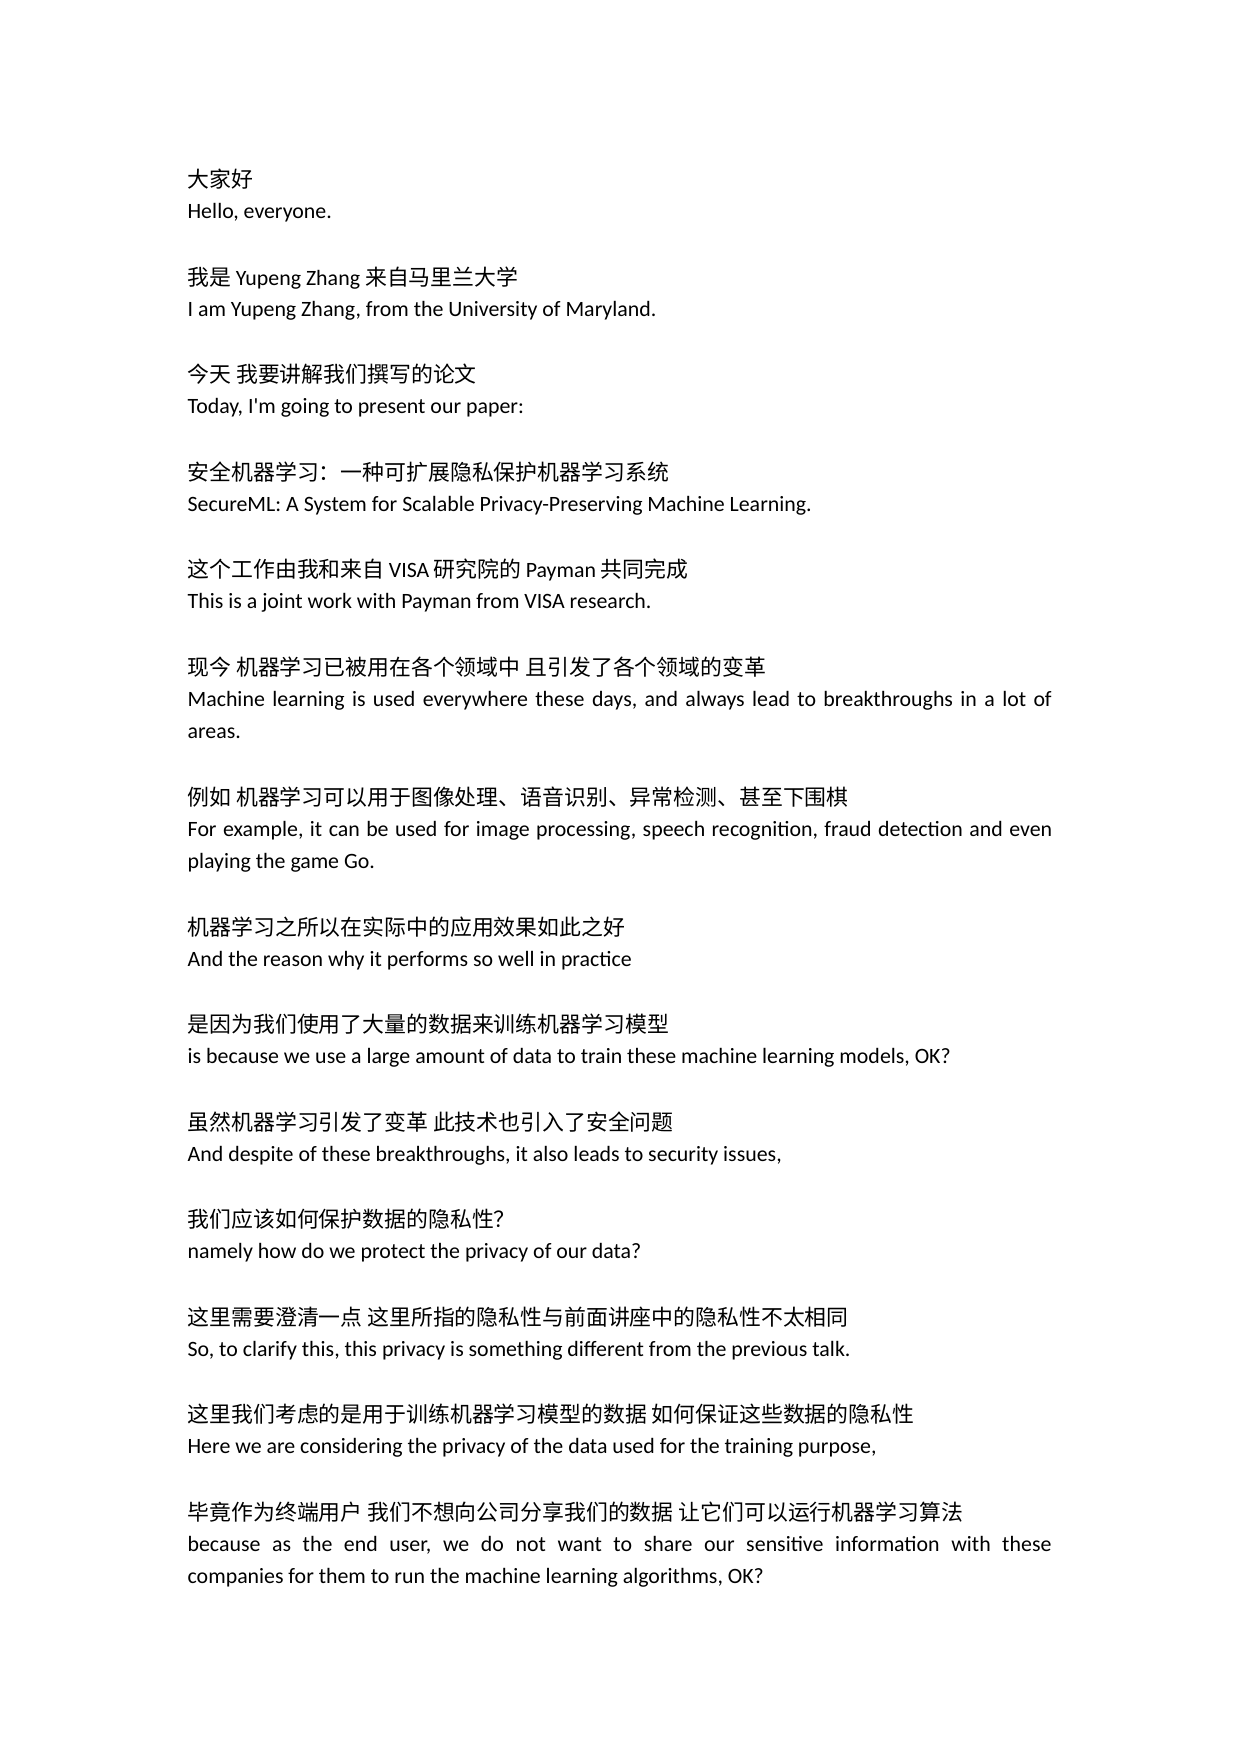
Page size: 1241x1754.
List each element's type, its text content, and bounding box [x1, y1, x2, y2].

text This is a joint work with Payman from VISA research. [187, 584, 1053, 617]
text I am Yupeng Zhang, from the University of Maryland. [187, 292, 1053, 324]
text Today, I'm going to present our paper: [187, 389, 1053, 422]
text 这里我们考虑的是用于训练机器学习模型的数据 如何保证这些数据的隐私性 [187, 1397, 1053, 1429]
text And despite of these breakthroughs, it also leads to security issues, [187, 1137, 1053, 1169]
text Here we are considering the privacy of the data used for the training purpose, [187, 1429, 1053, 1462]
text 这个工作由我和来自VISA研究院的Payman共同完成 [187, 552, 1053, 584]
text Hello, everyone. [187, 194, 1053, 227]
text 我是Yupeng Zhang 来自马里兰大学 [187, 259, 1053, 292]
text namely how do we protect the privacy of our data? [187, 1234, 1053, 1267]
text 安全机器学习：一种可扩展隐私保护机器学习系统 [187, 454, 1053, 487]
text 我们应该如何保护数据的隐私性？ [187, 1202, 1053, 1234]
text 机器学习之所以在实际中的应用效果如此之好 [187, 909, 1053, 942]
text 现今 机器学习已被用在各个领域中 且引发了各个领域的变革 [187, 649, 1053, 682]
text 大家好 [187, 162, 1053, 194]
text 例如 机器学习可以用于图像处理、语音识别、异常检测、甚至下围棋 [187, 779, 1053, 812]
text And the reason why it performs so well in practice [187, 942, 1053, 974]
text So, to clarify this, this privacy is something different from the previous talk. [187, 1332, 1053, 1364]
text is because we use a large amount of data to train these machine learning models, OK? [187, 1039, 1053, 1072]
text 这里需要澄清一点 这里所指的隐私性与前面讲座中的隐私性不太相同 [187, 1299, 1053, 1332]
text Machine learning is used everywhere these days, and always lead to breakthroughs in a lot of areas. [187, 682, 1053, 747]
text 今天 我要讲解我们撰写的论文 [187, 357, 1053, 389]
text 毕竟作为终端用户 我们不想向公司分享我们的数据 让它们可以运行机器学习算法 [187, 1494, 1053, 1527]
text For example, it can be used for image processing, speech recognition, fraud detection and even playing the game Go. [187, 812, 1053, 877]
text 是因为我们使用了大量的数据来训练机器学习模型 [187, 1007, 1053, 1039]
text because as the end user, we do not want to share our sensitive information with these companies for them to run the machine learning algorithms, OK? [187, 1527, 1053, 1592]
text 虽然机器学习引发了变革 此技术也引入了安全问题 [187, 1104, 1053, 1137]
text SecureML: A System for Scalable Privacy-Preserving Machine Learning. [187, 487, 1053, 519]
